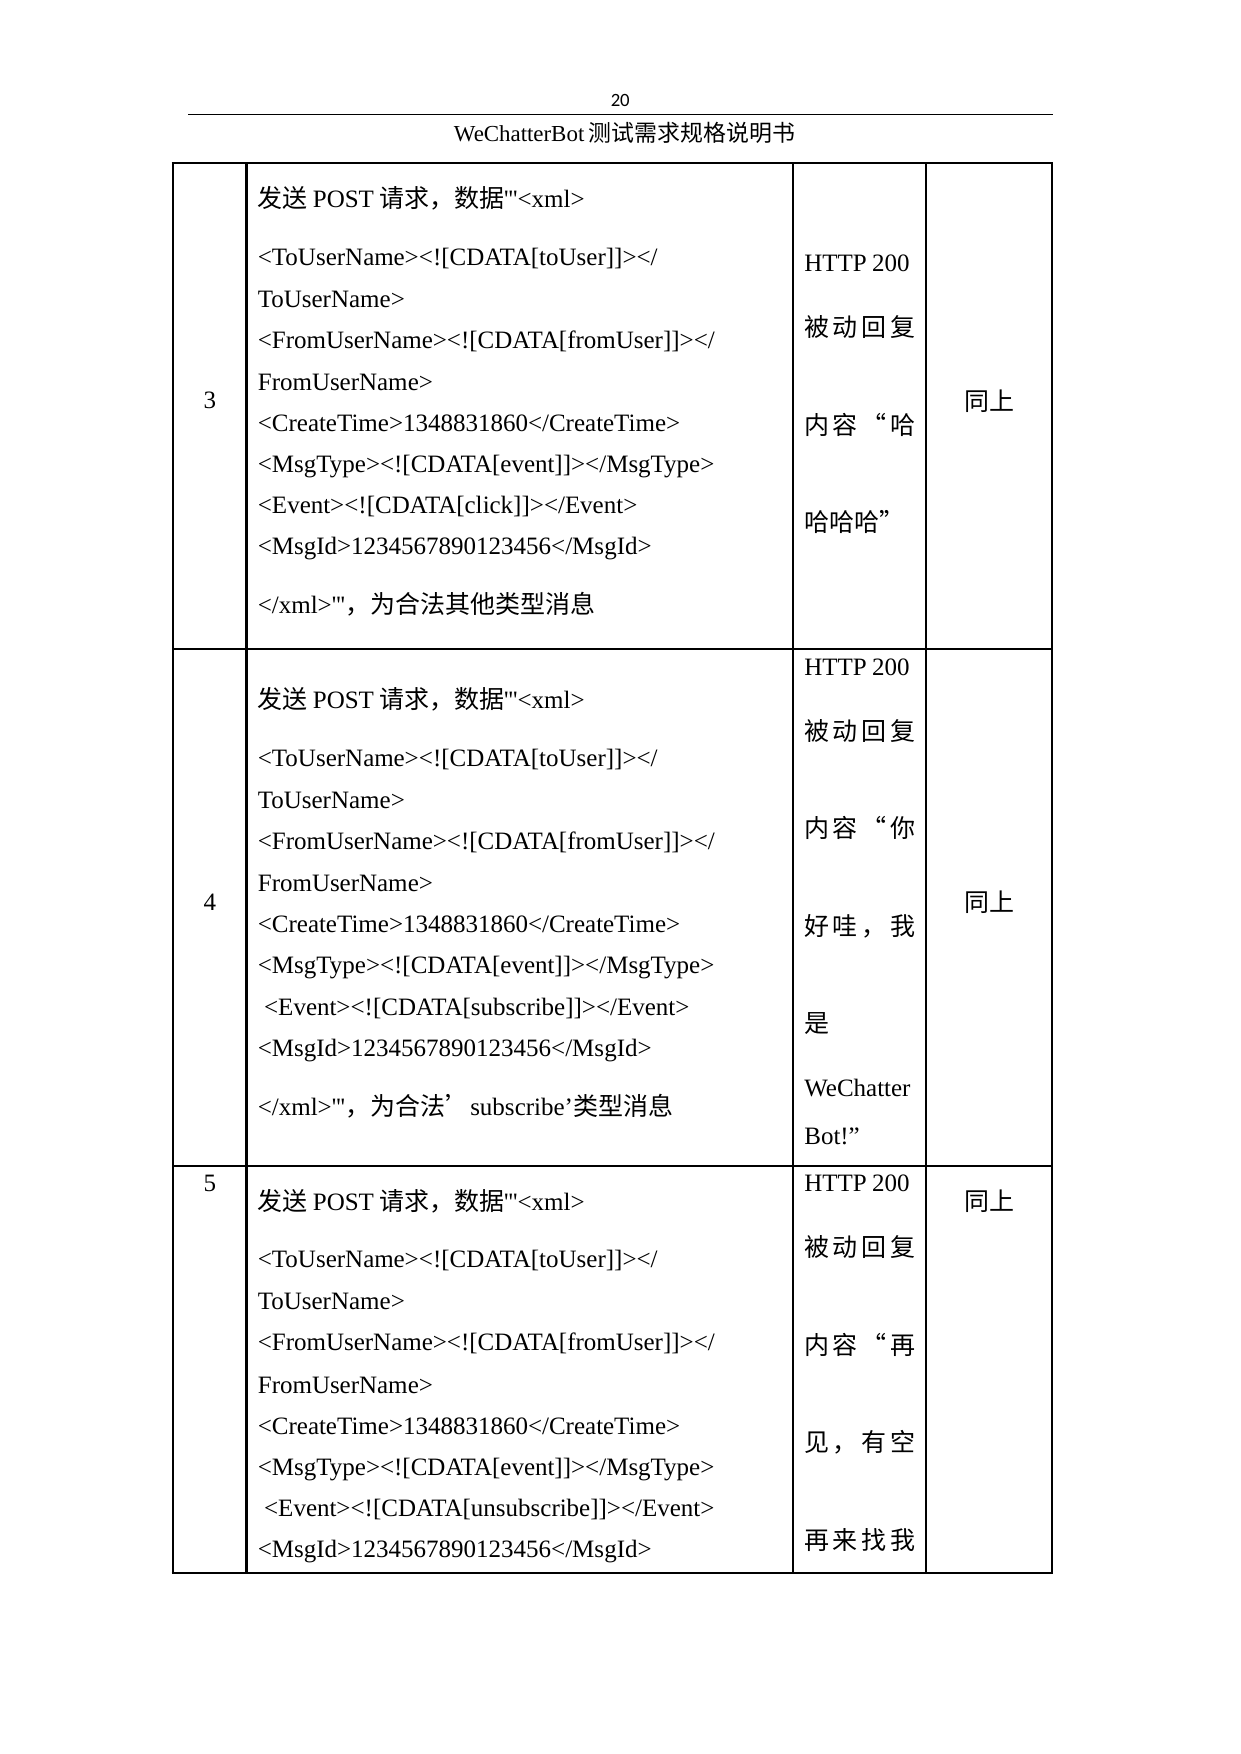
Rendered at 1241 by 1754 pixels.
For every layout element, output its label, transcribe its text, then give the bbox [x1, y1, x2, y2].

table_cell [248, 1167, 792, 1572]
table_cell 同上 [927, 164, 1051, 648]
table_cell 发送POST请求，数据'''<xml> <ToUserName><![CDATA[toUser]]></ToUserName> <FromUserName><![CDATA[fromUser]]></FromUserName> <CreateTime>1348831860</CreateTime> <MsgType><![CDATA[event]]></MsgType> <Event><![CDATA[click]]></Event> <MsgId>1234567890123456</MsgId> </xml>'''，为合法其他类型消息 [248, 164, 792, 648]
table_cell HTTP 200 被动回复内容“哈哈哈哈” [794, 164, 925, 648]
table_cell 3 [174, 164, 245, 648]
table_cell 同上 [927, 1167, 1051, 1572]
table_cell 同上 [927, 650, 1051, 1164]
table_cell 4 [174, 650, 245, 1164]
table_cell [794, 1167, 925, 1572]
table_cell 发送POST请求，数据'''<xml> <ToUserName><![CDATA[toUser]]></ToUserName> <FromUserName><![CDATA[fromUser]]></FromUserName> <CreateTime>1348831860</CreateTime> <MsgType><![CDATA[event]]></MsgType> <Event><![CDATA[subscribe]]></Event> <MsgId>1234567890123456</MsgId> </xml>'''，为合法’subscribe’类型消息 [248, 650, 792, 1164]
table_cell 5 [174, 1167, 245, 1572]
table_cell HTTP 200 被动回复内容“你好哇，我是WeChatterBot!” [794, 650, 925, 1164]
